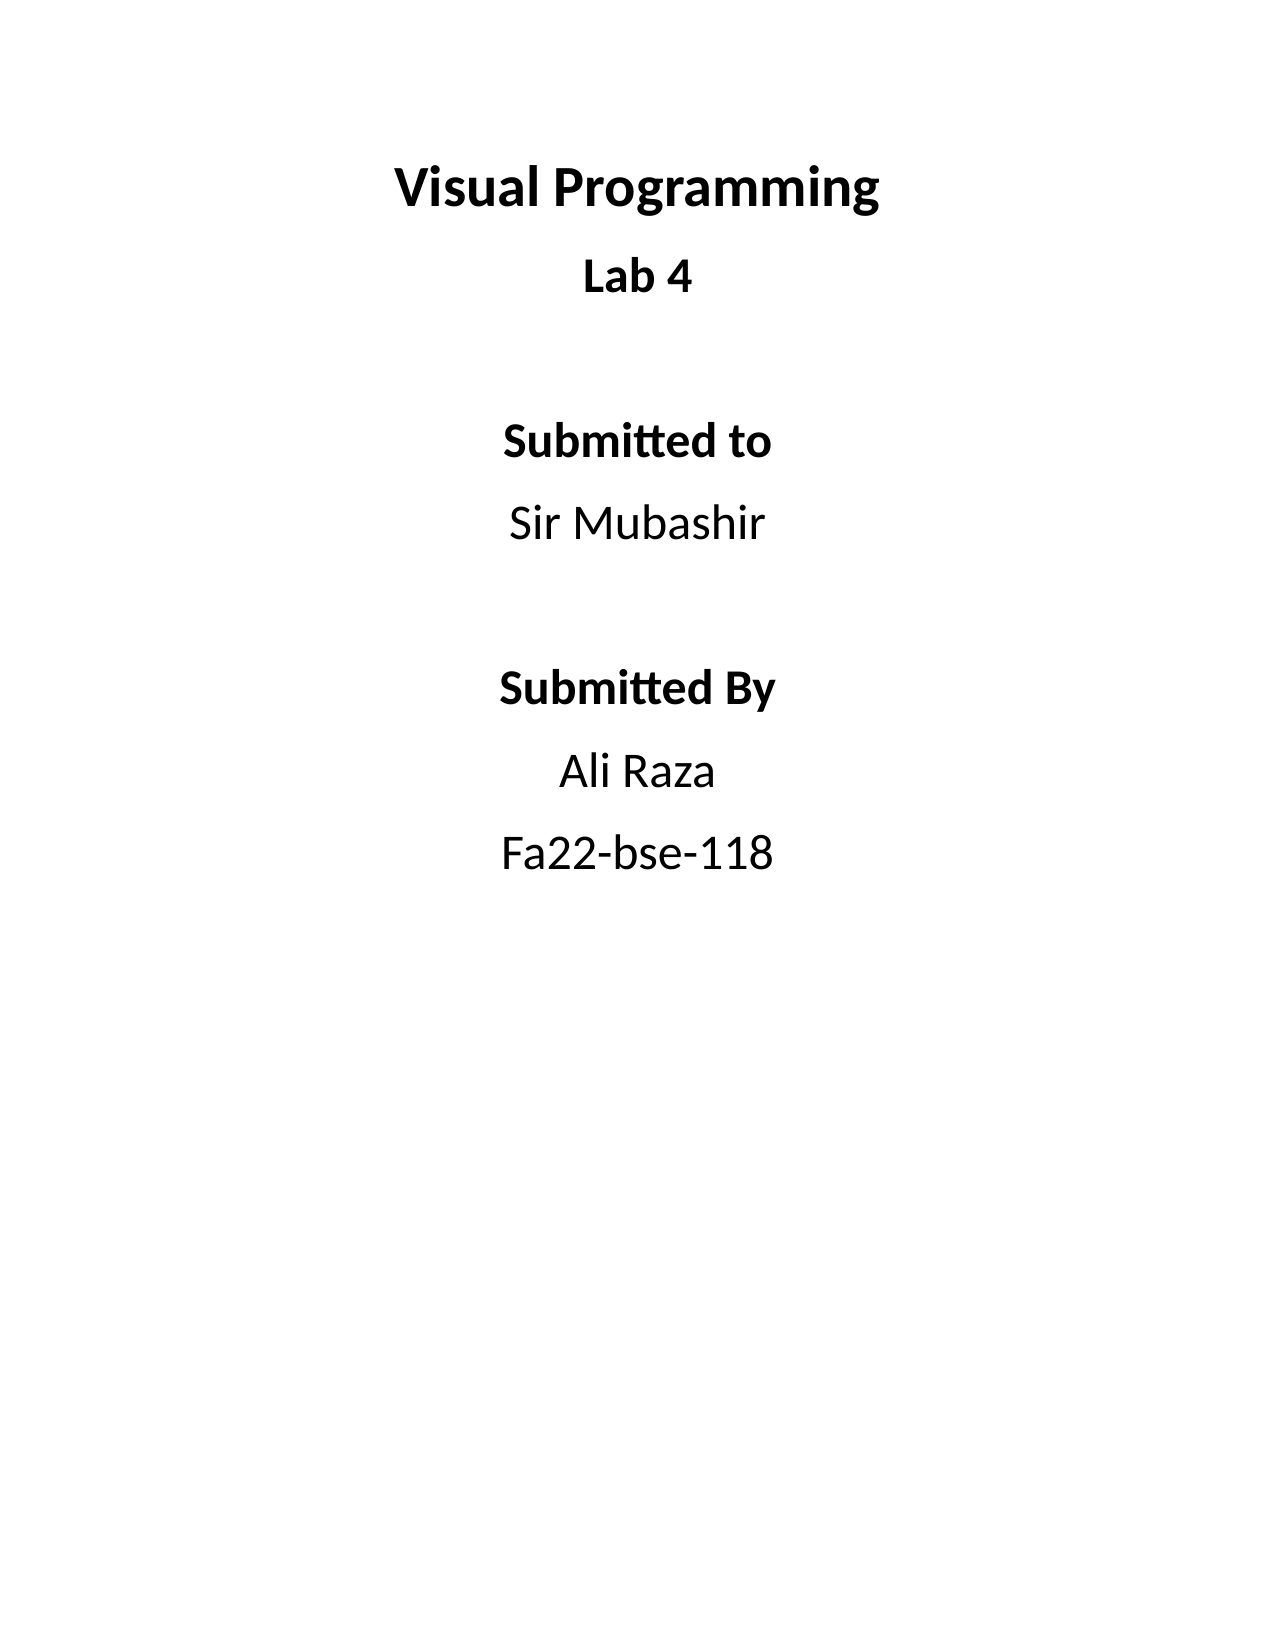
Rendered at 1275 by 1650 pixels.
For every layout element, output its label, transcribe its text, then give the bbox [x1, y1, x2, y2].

text Fa22-bse-118 [150, 821, 1125, 882]
text Visual Programming [150, 150, 1125, 221]
text Submitted By [150, 656, 1125, 717]
text Lab 4 [150, 243, 1125, 304]
text Ali Raza [150, 738, 1125, 799]
text Submitted to [150, 408, 1125, 469]
text Sir Mubashir [150, 491, 1125, 552]
